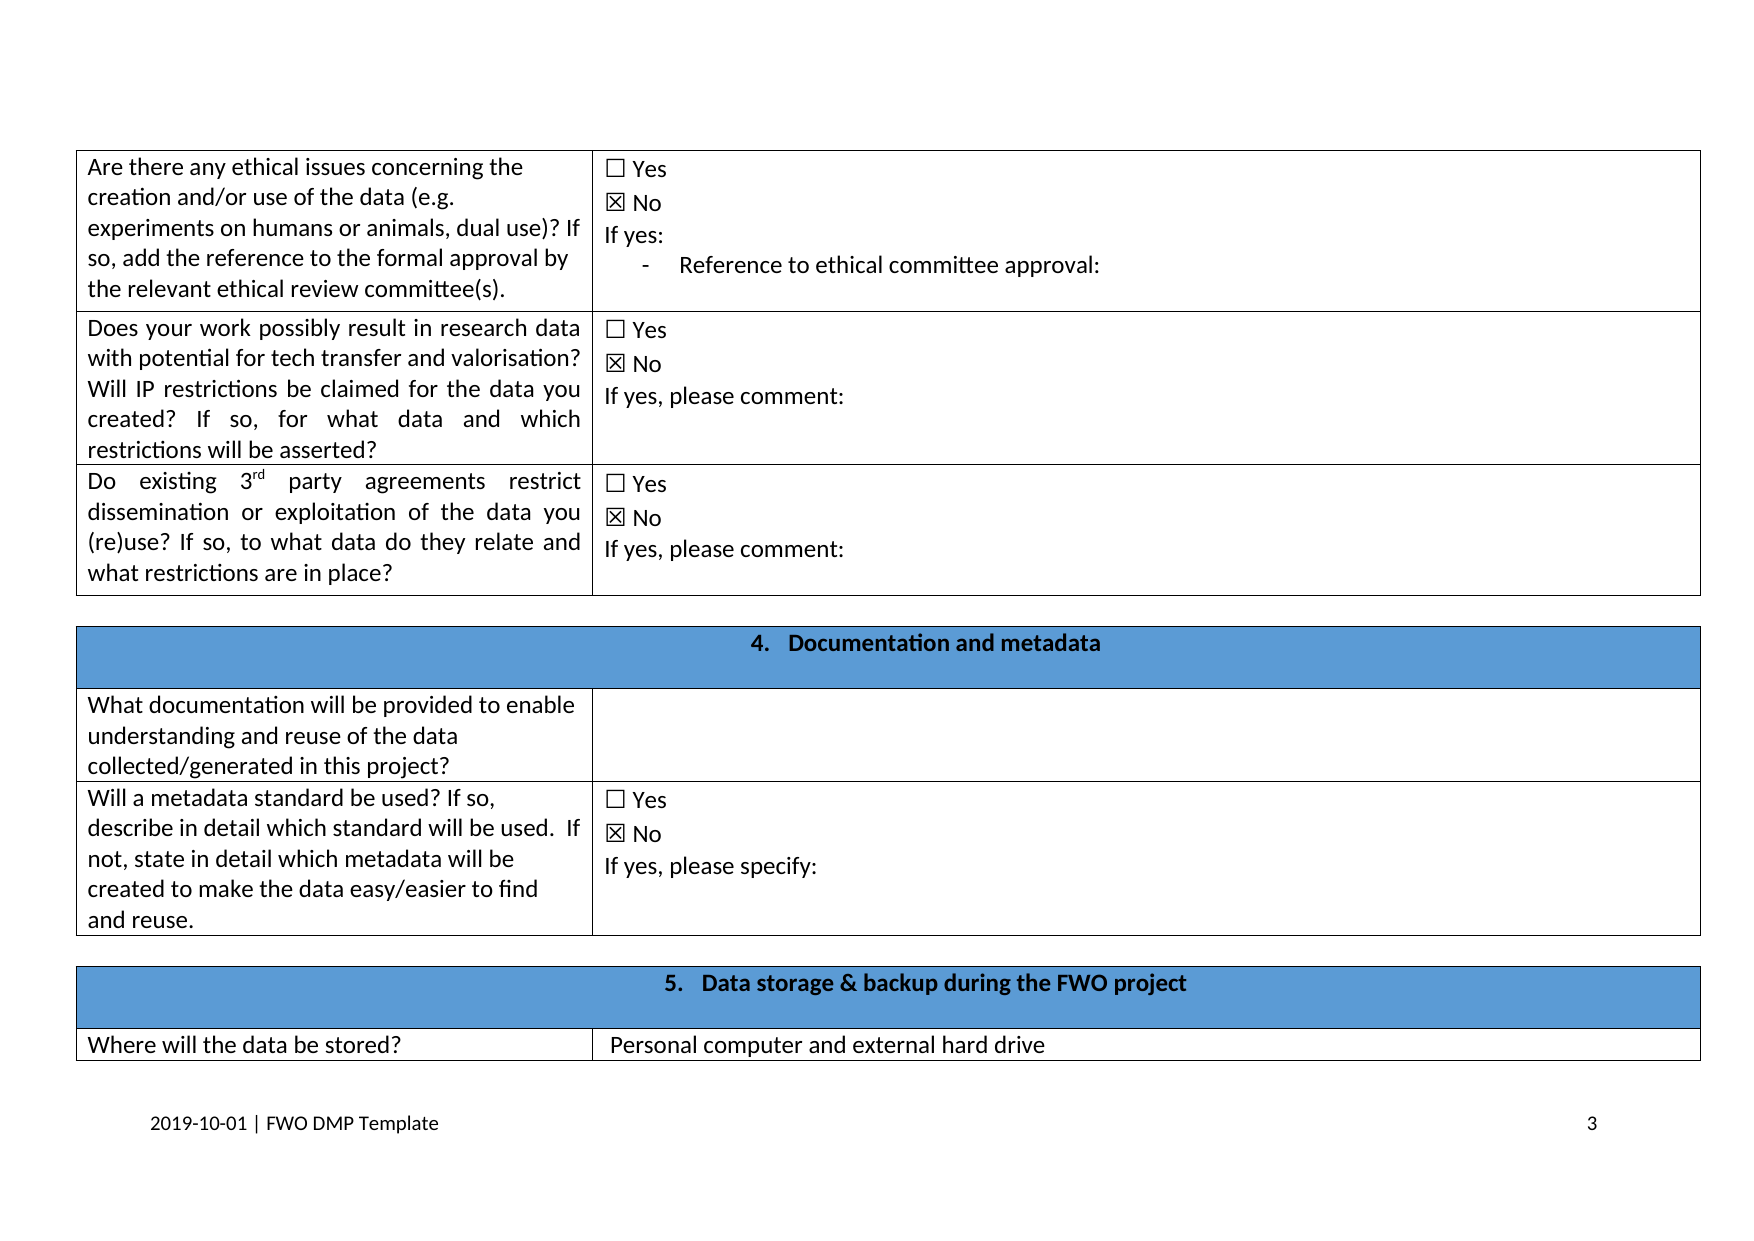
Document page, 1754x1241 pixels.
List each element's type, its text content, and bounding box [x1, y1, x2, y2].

table_header Data storage & backup during the FWO project [77, 967, 1700, 1028]
table_header Documentation and metadata [77, 627, 1700, 688]
table_cell Does your work possibly result in research data with potential for tech transfer and valorisation? Will IP restrictions be claimed for the data you created? If so, for what data and which restrictions will be asserted? [77, 312, 592, 464]
table_cell Do existing 3rd party agreements restrict dissemination or exploitation of the data you (re)use? If so, to what data do they relate and what restrictions are in place? [77, 465, 592, 594]
table_cell Are there any ethical issues concerning the creation and/or use of the data (e.g. experiments on humans or animals, dual use)? If so, add the reference to the formal approval by the relevant ethical review committee(s). [77, 151, 592, 311]
table_cell Yes No If yes, please comment: [593, 465, 1700, 594]
table_cell Yes No If yes, please specify: [593, 782, 1700, 934]
table_cell Where will the data be stored? [77, 1029, 592, 1060]
table_cell What documentation will be provided to enable understanding and reuse of the data collected/generated in this project? [77, 689, 592, 781]
table_cell [593, 689, 1700, 781]
table_cell Personal computer and external hard drive [593, 1029, 1700, 1060]
table_cell Will a metadata standard be used? If so, describe in detail which standard will be used. If not, state in detail which metadata will be created to make the data easy/easier to find and reuse. [77, 782, 592, 934]
table_cell Yes No If yes, please comment: [593, 312, 1700, 464]
table_cell Yes No If yes: Reference to ethical committee approval: [593, 151, 1700, 311]
